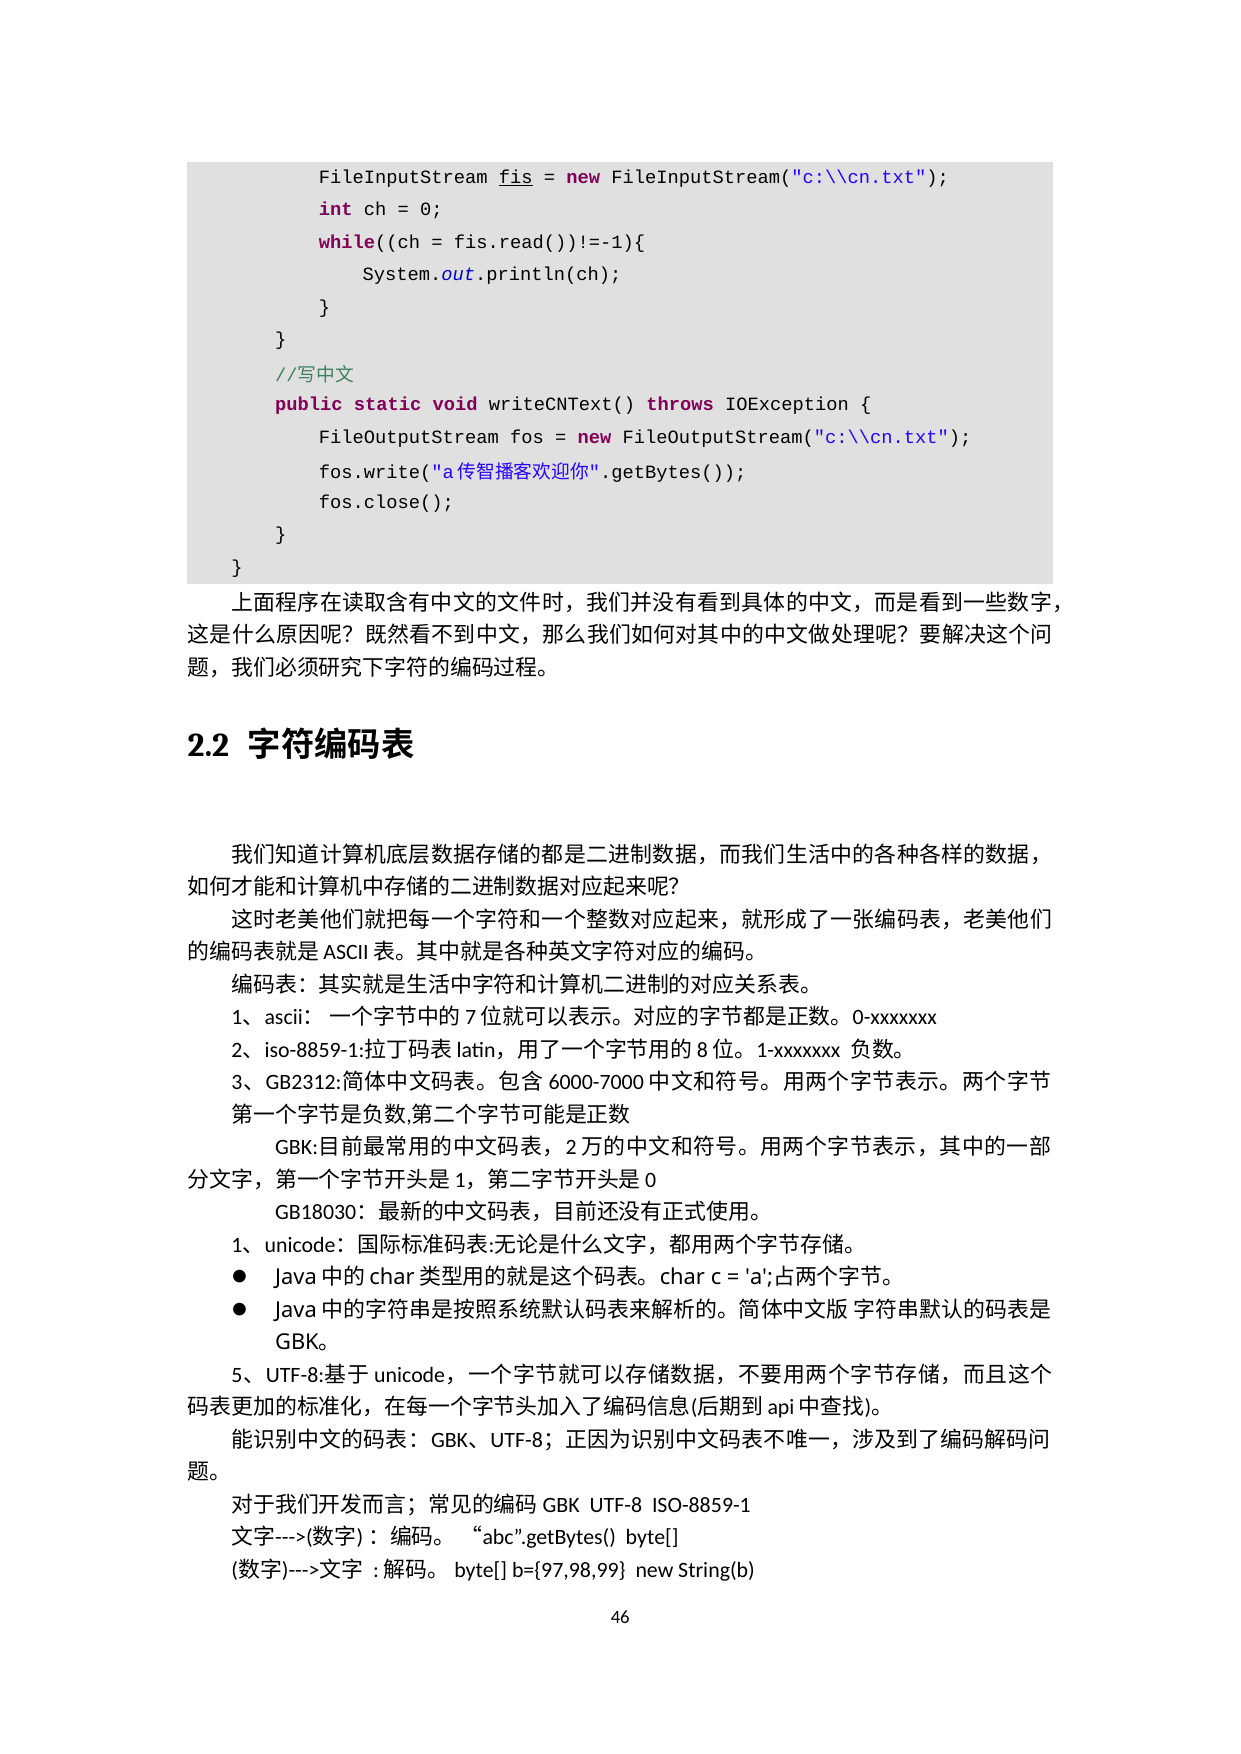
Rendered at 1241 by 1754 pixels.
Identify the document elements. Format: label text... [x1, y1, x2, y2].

text int ch = 0; [187, 194, 1053, 227]
text 2、iso-8859-1:拉丁码表 latin，用了一个字节用的8位。1-xxxxxxx 负数。 [231, 1031, 1053, 1064]
text } [187, 552, 1053, 584]
list Java中的char类型用的就是这个码表。char c = 'a';占两个字节。 [231, 1259, 1053, 1291]
text GB18030：最新的中文码表，目前还没有正式使用。 [187, 1194, 1053, 1226]
text 对于我们开发而言；常见的编码 GBK UTF-8 ISO-8859-1 [187, 1486, 1053, 1519]
list unicode：国际标准码表:无论是什么文字，都用两个字节存储。 [187, 1226, 1053, 1259]
text System.out.println(ch); [187, 259, 1053, 292]
text public static void writeCNText() throws IOException { [187, 389, 1053, 422]
text } [187, 519, 1053, 552]
text 1、ascii： 一个字节中的7位就可以表示。对应的字节都是正数。0-xxxxxxx [231, 999, 1053, 1031]
text 上面程序在读取含有中文的文件时，我们并没有看到具体的中文，而是看到一些数字，这是什么原因呢？既然看不到中文，那么我们如何对其中的中文做处理呢？要解决这个问题，我们必须研究下字符的编码过程。 [187, 584, 1053, 682]
text //写中文 [187, 357, 1053, 389]
text (数字)--->文字 : 解码。 byte[] b={97,98,99} new String(b) [187, 1551, 1053, 1584]
text fos.write("a传智播客欢迎你".getBytes()); [187, 454, 1053, 487]
text 文字--->(数字) ：编码。 “abc”.getBytes() byte[] [187, 1519, 1053, 1551]
text 5、UTF-8:基于unicode，一个字节就可以存储数据，不要用两个字节存储，而且这个码表更加的标准化，在每一个字节头加入了编码信息(后期到api中查找)。 [187, 1356, 1053, 1421]
text 能识别中文的码表：GBK、UTF-8；正因为识别中文码表不唯一，涉及到了编码解码问题。 [187, 1421, 1053, 1486]
text FileInputStream fis = new FileInputStream("c:\\cn.txt"); [187, 162, 1053, 194]
text } [187, 292, 1053, 324]
text } [187, 324, 1053, 357]
text 3、GB2312:简体中文码表。包含6000-7000中文和符号。用两个字节表示。两个字节第一个字节是负数,第二个字节可能是正数 [231, 1064, 1053, 1129]
list Java中的字符串是按照系统默认码表来解析的。简体中文版 字符串默认的码表是GBK。 [231, 1291, 1053, 1356]
text 这时老美他们就把每一个字符和一个整数对应起来，就形成了一张编码表，老美他们的编码表就是ASCII表。其中就是各种英文字符对应的编码。 [187, 901, 1053, 966]
text while((ch = fis.read())!=-1){ [187, 227, 1053, 259]
text fos.close(); [187, 487, 1053, 519]
subtitle 字符编码表 [187, 709, 1053, 774]
text 编码表：其实就是生活中字符和计算机二进制的对应关系表。 [187, 966, 1053, 999]
text 我们知道计算机底层数据存储的都是二进制数据，而我们生活中的各种各样的数据，如何才能和计算机中存储的二进制数据对应起来呢？ [187, 836, 1053, 901]
text FileOutputStream fos = new FileOutputStream("c:\\cn.txt"); [187, 422, 1053, 454]
text GBK:目前最常用的中文码表，2万的中文和符号。用两个字节表示，其中的一部分文字，第一个字节开头是1，第二字节开头是0 [187, 1129, 1053, 1194]
